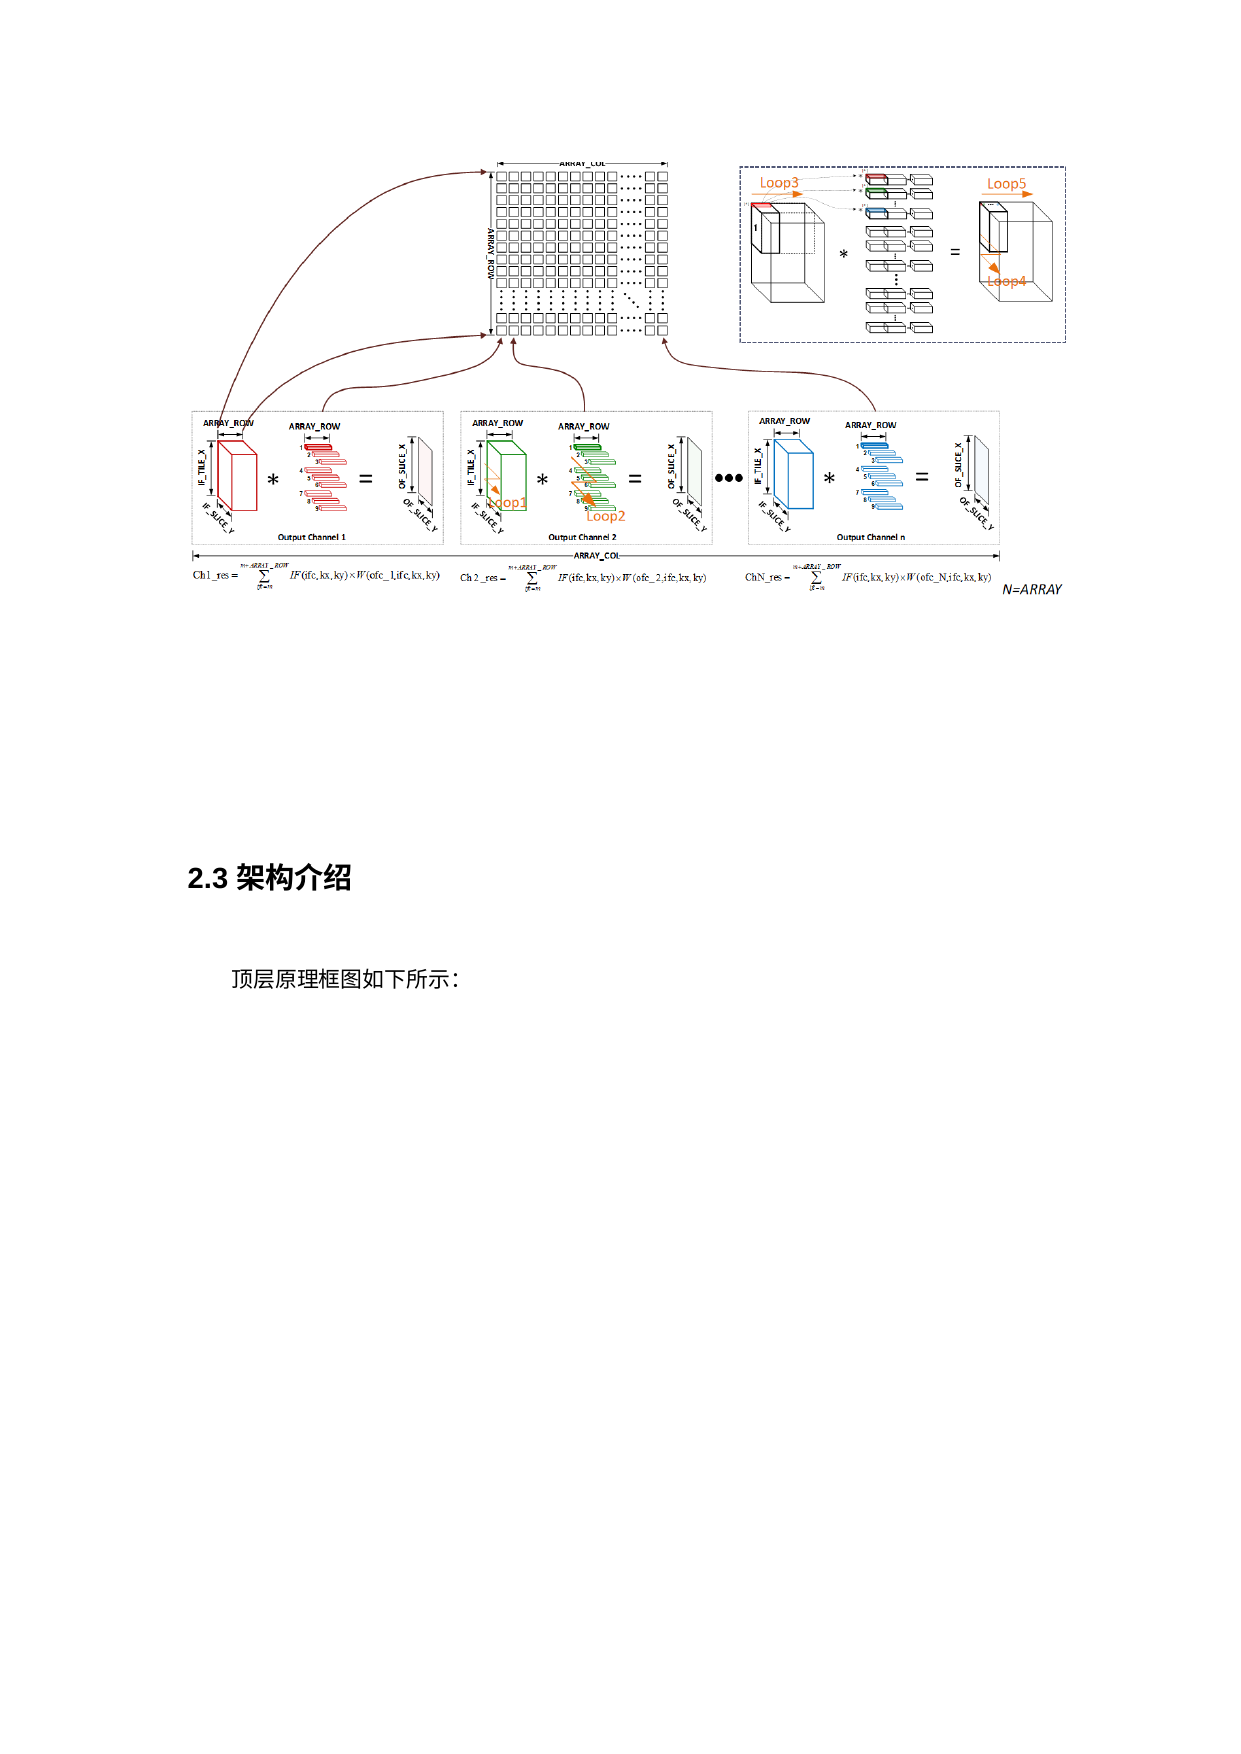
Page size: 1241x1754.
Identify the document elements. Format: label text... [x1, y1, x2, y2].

subtitle 2.3 架构介绍 [187, 843, 1053, 908]
text 顶层原理框图如下所示： [187, 961, 1053, 994]
picture [187, 162, 1067, 595]
